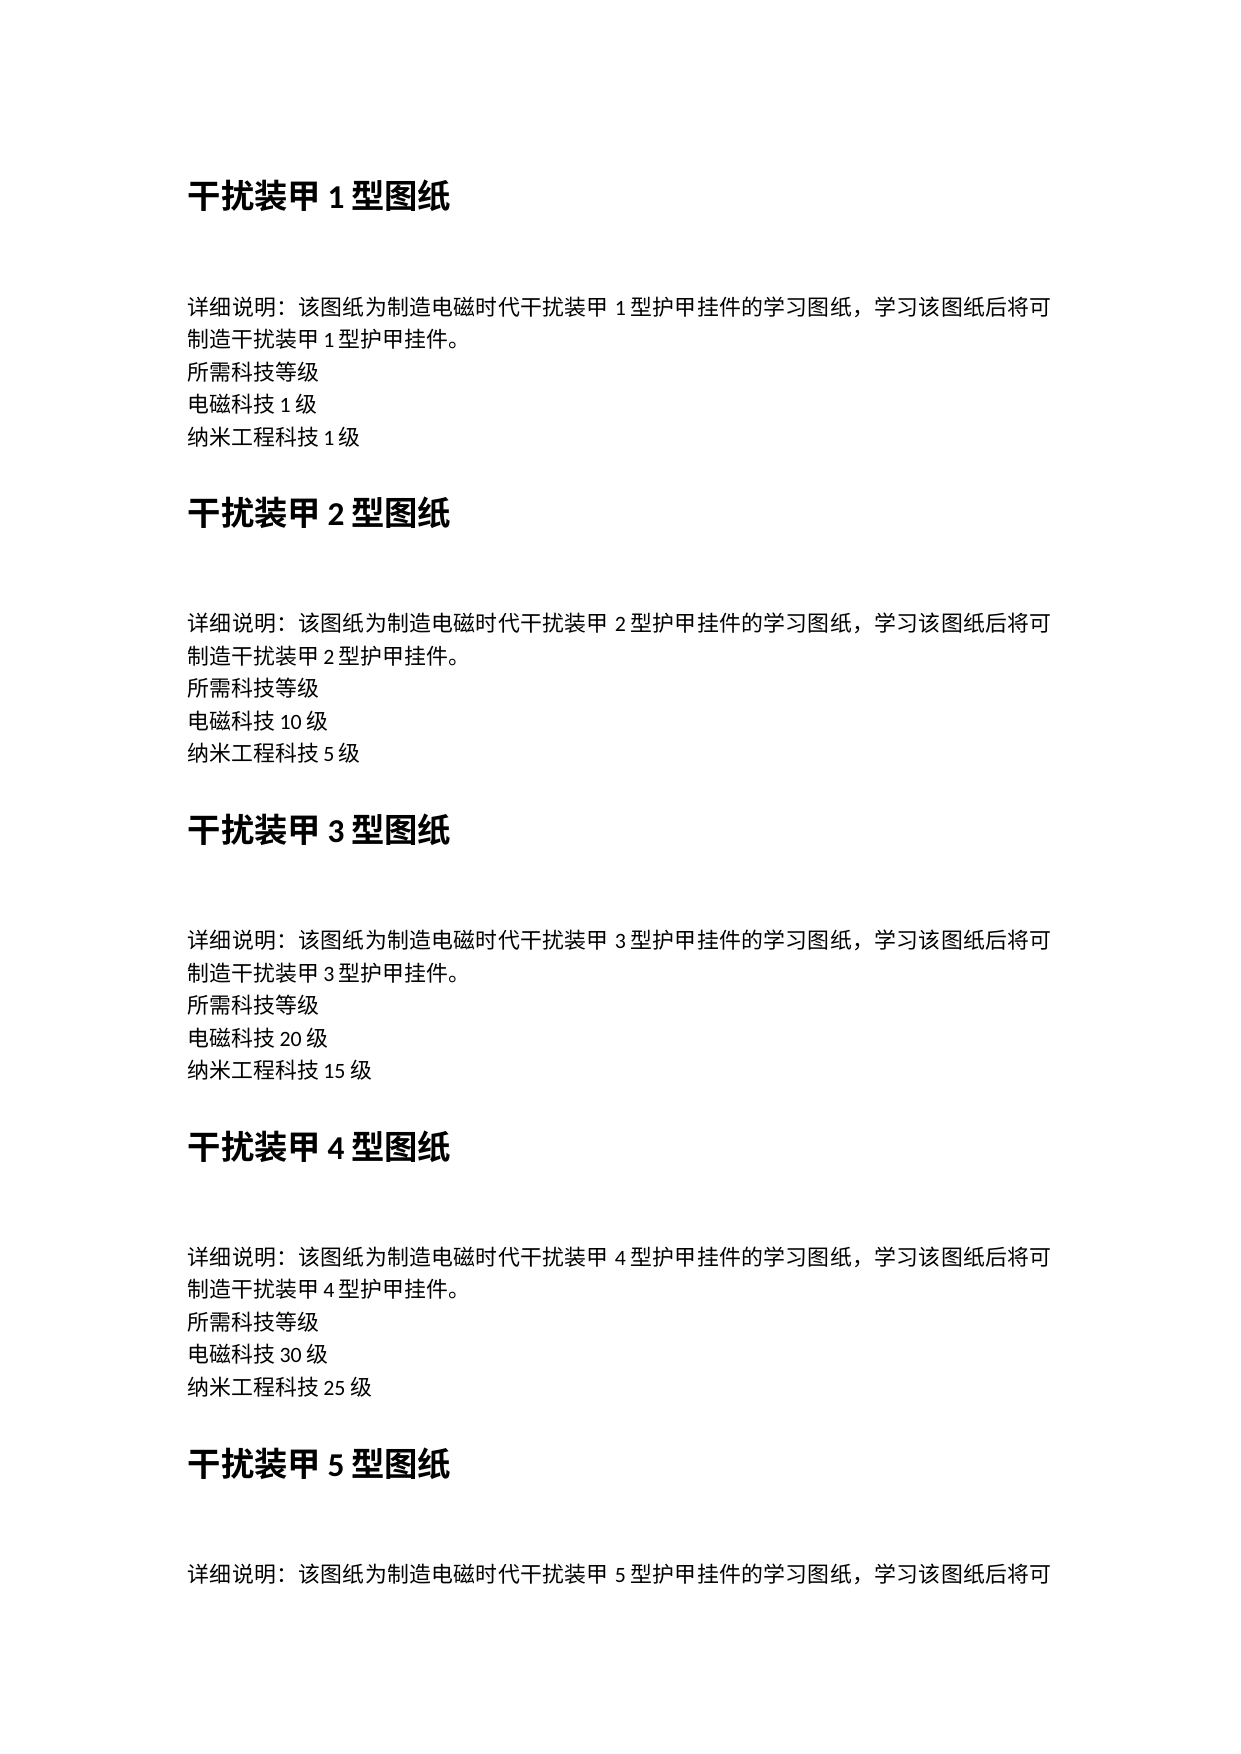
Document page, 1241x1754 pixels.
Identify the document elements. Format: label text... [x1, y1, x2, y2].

text 所需科技等级 [187, 354, 1053, 387]
text 电磁科技30级 [187, 1337, 1053, 1369]
text 所需科技等级 [187, 988, 1053, 1020]
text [187, 1556, 1053, 1589]
text 电磁科技1级 [187, 387, 1053, 419]
text 详细说明：该图纸为制造电磁时代干扰装甲3型护甲挂件的学习图纸，学习该图纸后将可制造干扰装甲3型护甲挂件。 [187, 923, 1053, 988]
subtitle 干扰装甲4型图纸 [187, 1112, 1053, 1177]
text 详细说明：该图纸为制造电磁时代干扰装甲4型护甲挂件的学习图纸，学习该图纸后将可制造干扰装甲4型护甲挂件。 [187, 1239, 1053, 1304]
subtitle 干扰装甲5型图纸 [187, 1429, 1053, 1494]
subtitle 干扰装甲3型图纸 [187, 796, 1053, 861]
text 纳米工程科技25级 [187, 1369, 1053, 1402]
subtitle 干扰装甲2型图纸 [187, 479, 1053, 544]
text 电磁科技10级 [187, 703, 1053, 736]
text 详细说明：该图纸为制造电磁时代干扰装甲2型护甲挂件的学习图纸，学习该图纸后将可制造干扰装甲2型护甲挂件。 [187, 606, 1053, 671]
text 所需科技等级 [187, 671, 1053, 703]
text 所需科技等级 [187, 1304, 1053, 1337]
text 详细说明：该图纸为制造电磁时代干扰装甲1型护甲挂件的学习图纸，学习该图纸后将可制造干扰装甲1型护甲挂件。 [187, 289, 1053, 354]
text 纳米工程科技15级 [187, 1053, 1053, 1085]
text 电磁科技20级 [187, 1020, 1053, 1053]
text 纳米工程科技1级 [187, 419, 1053, 452]
subtitle 干扰装甲1型图纸 [187, 162, 1053, 227]
text 纳米工程科技5级 [187, 736, 1053, 768]
